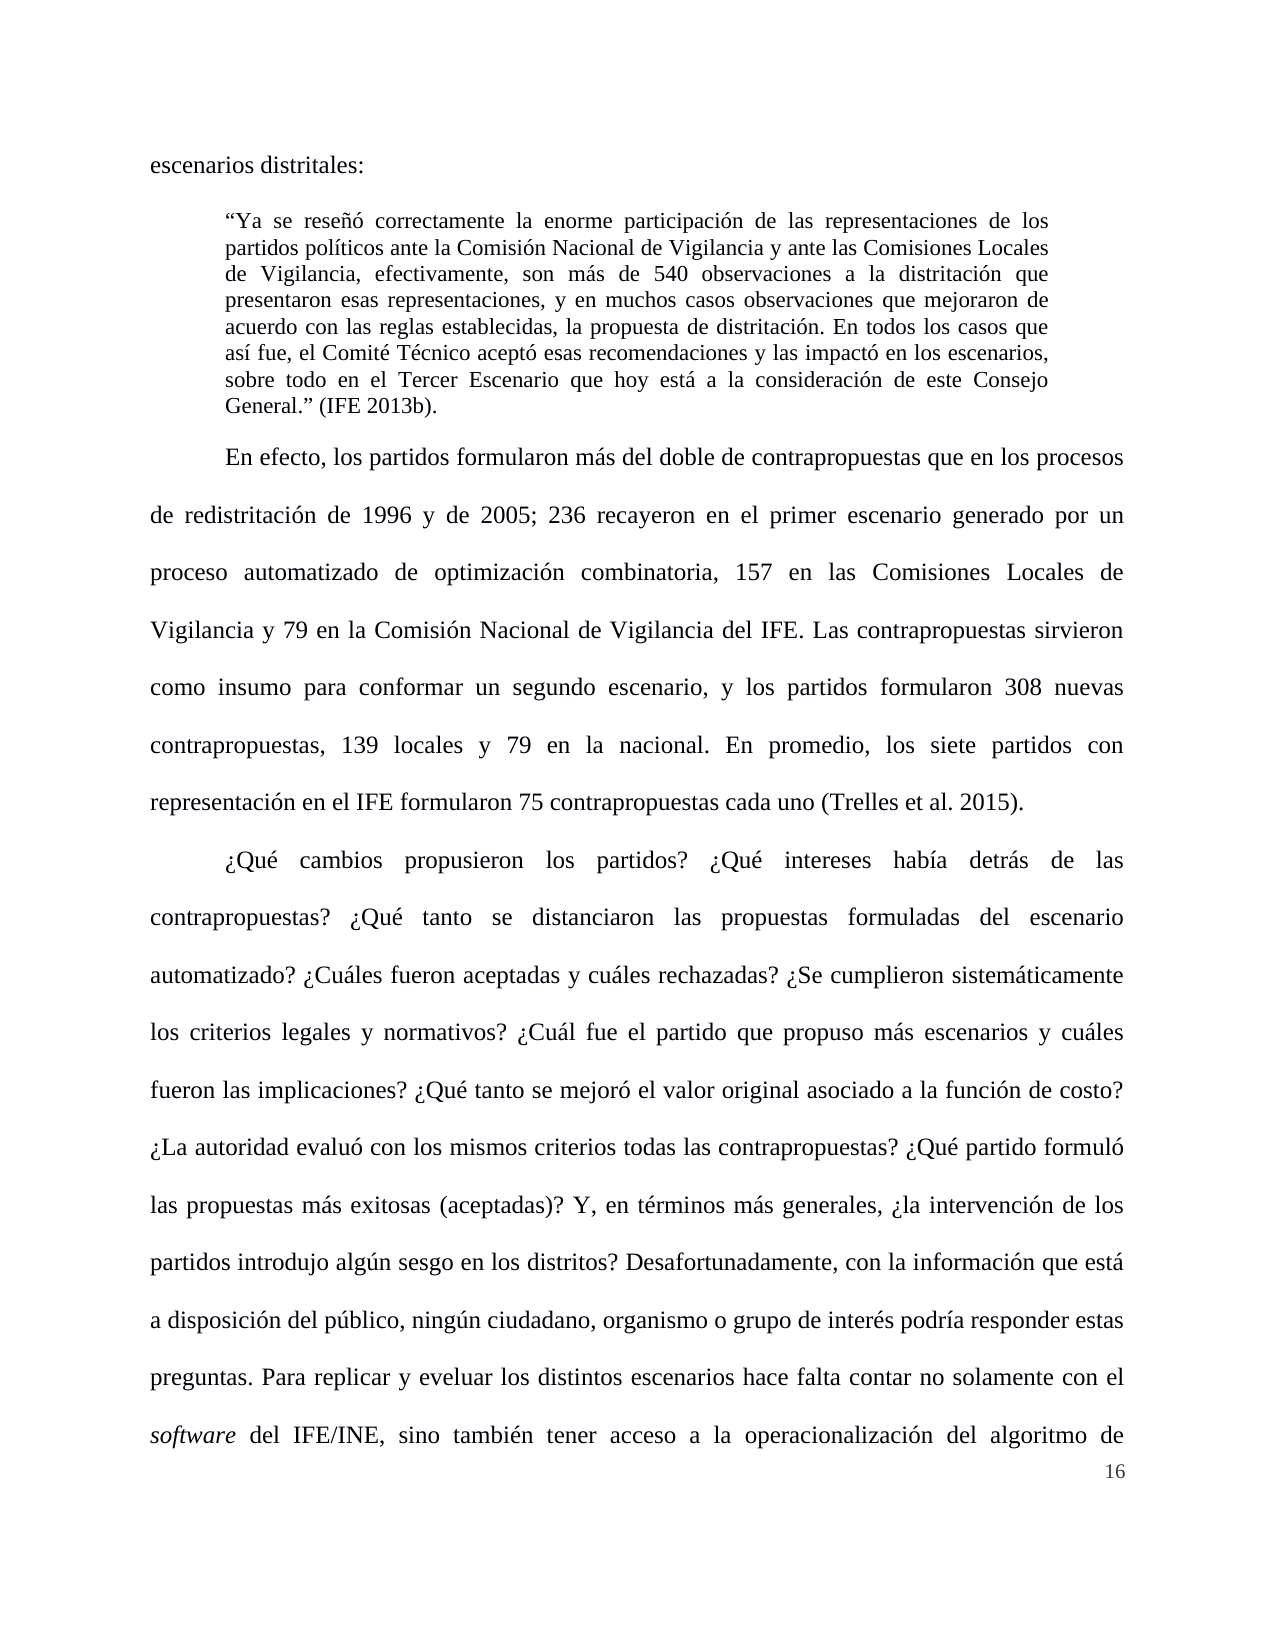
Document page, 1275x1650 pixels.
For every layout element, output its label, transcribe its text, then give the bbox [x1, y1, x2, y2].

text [150, 150, 1125, 179]
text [150, 845, 1125, 1449]
text En efecto, los partidos formularon más del doble de contrapropuestas que en los procesos de redistritación de 1996 y de 2005; 236 recayeron en el primer escenario generado por un proceso automatizado de optimización combinatoria, 157 en las Comisiones Locales de Vigilancia y 79 en la Comisión Nacional de Vigilancia del IFE. Las contrapropuestas sirvieron como insumo para conformar un segundo escenario, y los partidos formularon 308 nuevas contrapropuestas, 139 locales y 79 en la nacional. En promedio, los siete partidos con representación en el IFE formularon 75 contrapropuestas cada uno (Trelles et al. 2015). [150, 442, 1125, 816]
text “Ya se reseñó correctamente la enorme participación de las representaciones de los partidos políticos ante la Comisión Nacional de Vigilancia y ante las Comisiones Locales de Vigilancia, efectivamente, son más de 540 observaciones a la distritación que presentaron esas representaciones, y en muchos casos observaciones que mejoraron de acuerdo con las reglas establecidas, la propuesta de distritación. En todos los casos que así fue, el Comité Técnico aceptó esas recomendaciones y las impactó en los escenarios, sobre todo en el Tercer Escenario que hoy está a la consideración de este Consejo General.” (IFE 2013b). [225, 207, 1050, 418]
